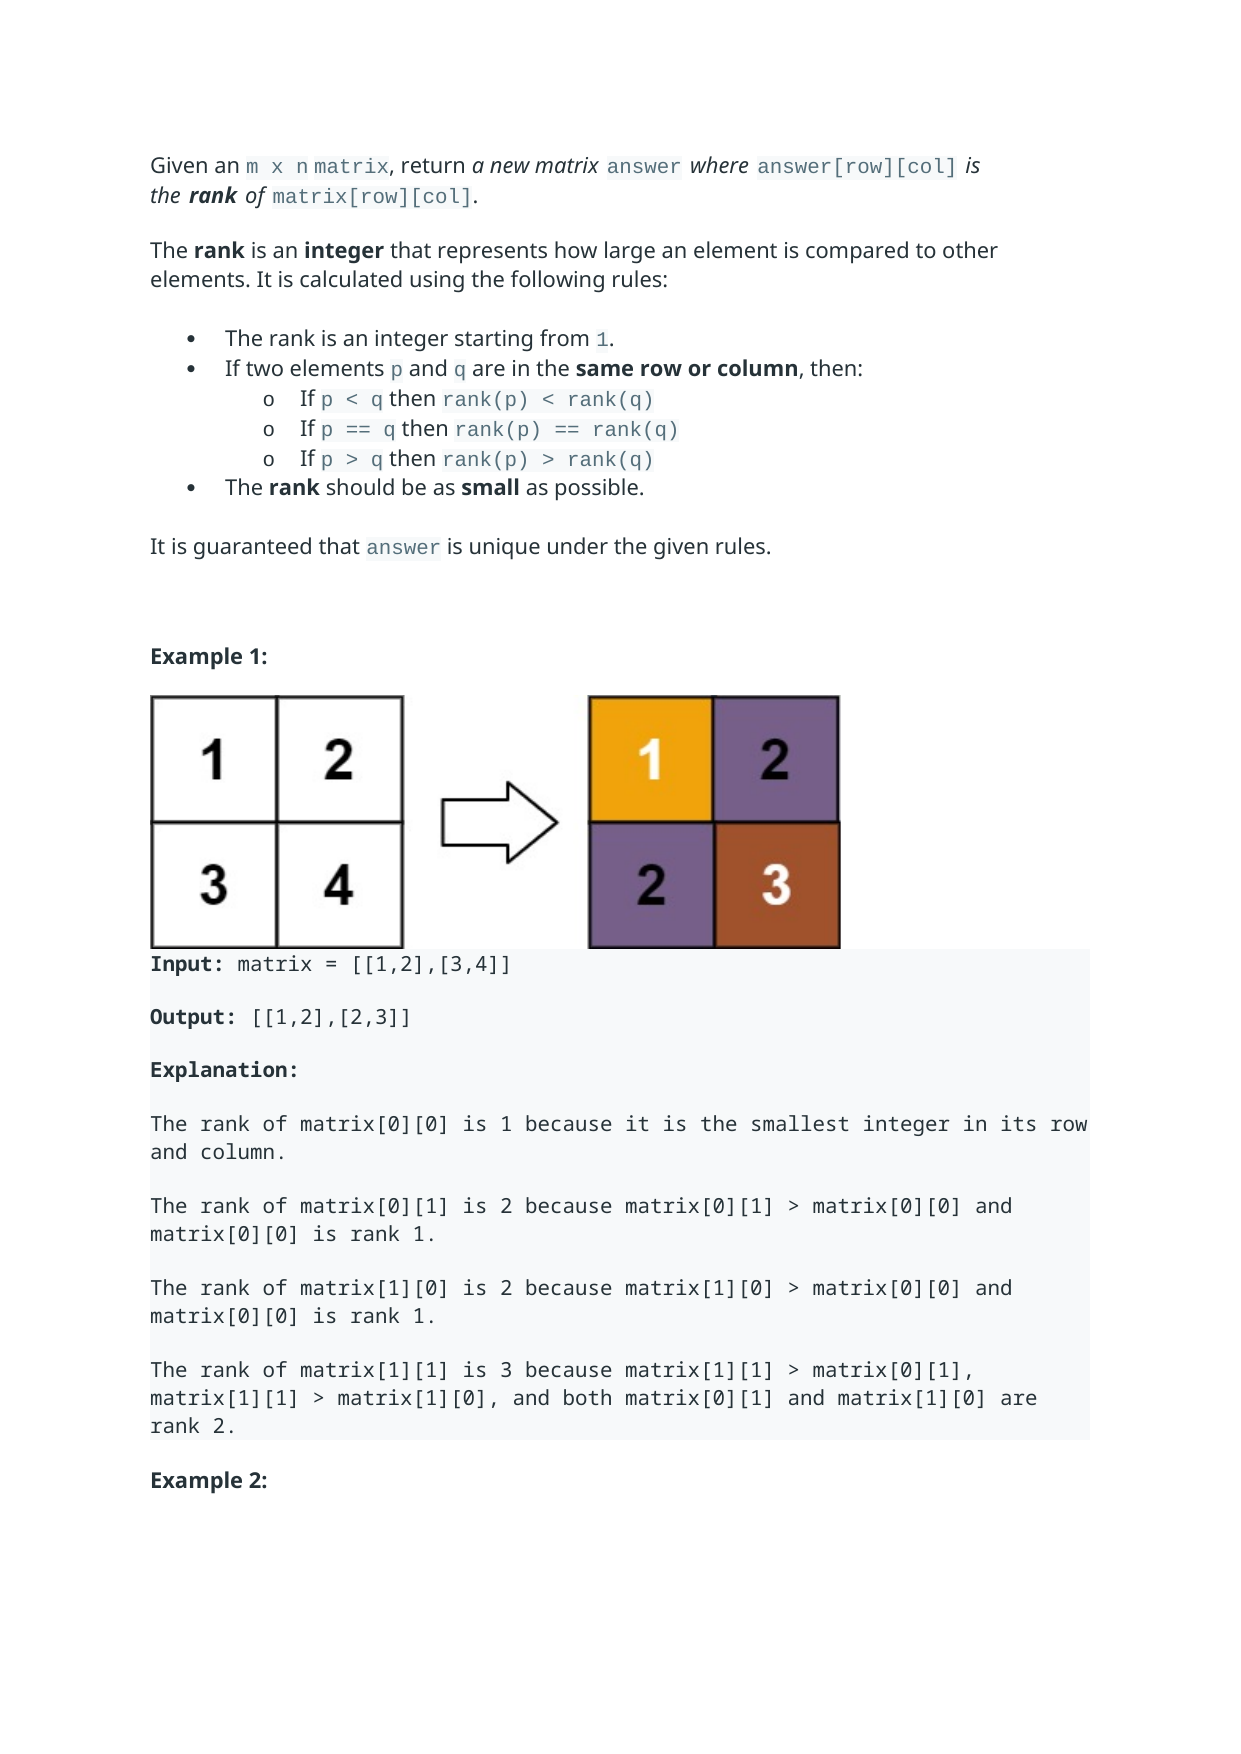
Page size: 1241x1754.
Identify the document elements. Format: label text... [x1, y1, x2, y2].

text Output: [[1,2],[2,3]] [150, 1002, 1090, 1031]
text The rank of matrix[1][1] is 3 because matrix[1][1] > matrix[0][1], matrix[1][1] > matrix[1][0], and both matrix[0][1] and matrix[1][0] are rank 2. [150, 1355, 1090, 1440]
text Example 1: [150, 641, 1090, 671]
text The rank of matrix[0][0] is 1 because it is the smallest integer in its row and column. [150, 1109, 1090, 1166]
list If p > q then rank(p) > rank(q) [262, 442, 1090, 472]
text Given an m x n matrix, return a new matrix answer where answer[row][col] is the rank of matrix[row][col]. [150, 150, 1090, 209]
list If p < q then rank(p) < rank(q) [262, 383, 1090, 413]
picture [150, 695, 841, 949]
list If p == q then rank(p) == rank(q) [262, 413, 1090, 442]
text Input: matrix = [[1,2],[3,4]] [150, 949, 1090, 977]
text The rank of matrix[1][0] is 2 because matrix[1][0] > matrix[0][0] and matrix[0][0] is rank 1. [150, 1273, 1090, 1330]
text Explanation: [150, 1056, 1090, 1084]
text It is guaranteed that answer is unique under the given rules. [150, 531, 1090, 561]
list The rank should be as small as possible. [187, 472, 1090, 502]
text The rank of matrix[0][1] is 2 because matrix[0][1] > matrix[0][0] and matrix[0][0] is rank 1. [150, 1191, 1090, 1248]
list The rank is an integer starting from 1. [187, 323, 1090, 353]
list If two elements p and q are in the same row or column, then: [187, 353, 1090, 383]
text The rank is an integer that represents how large an element is compared to other elements. It is calculated using the following rules: [150, 234, 1090, 294]
text Example 2: [150, 1465, 1090, 1495]
